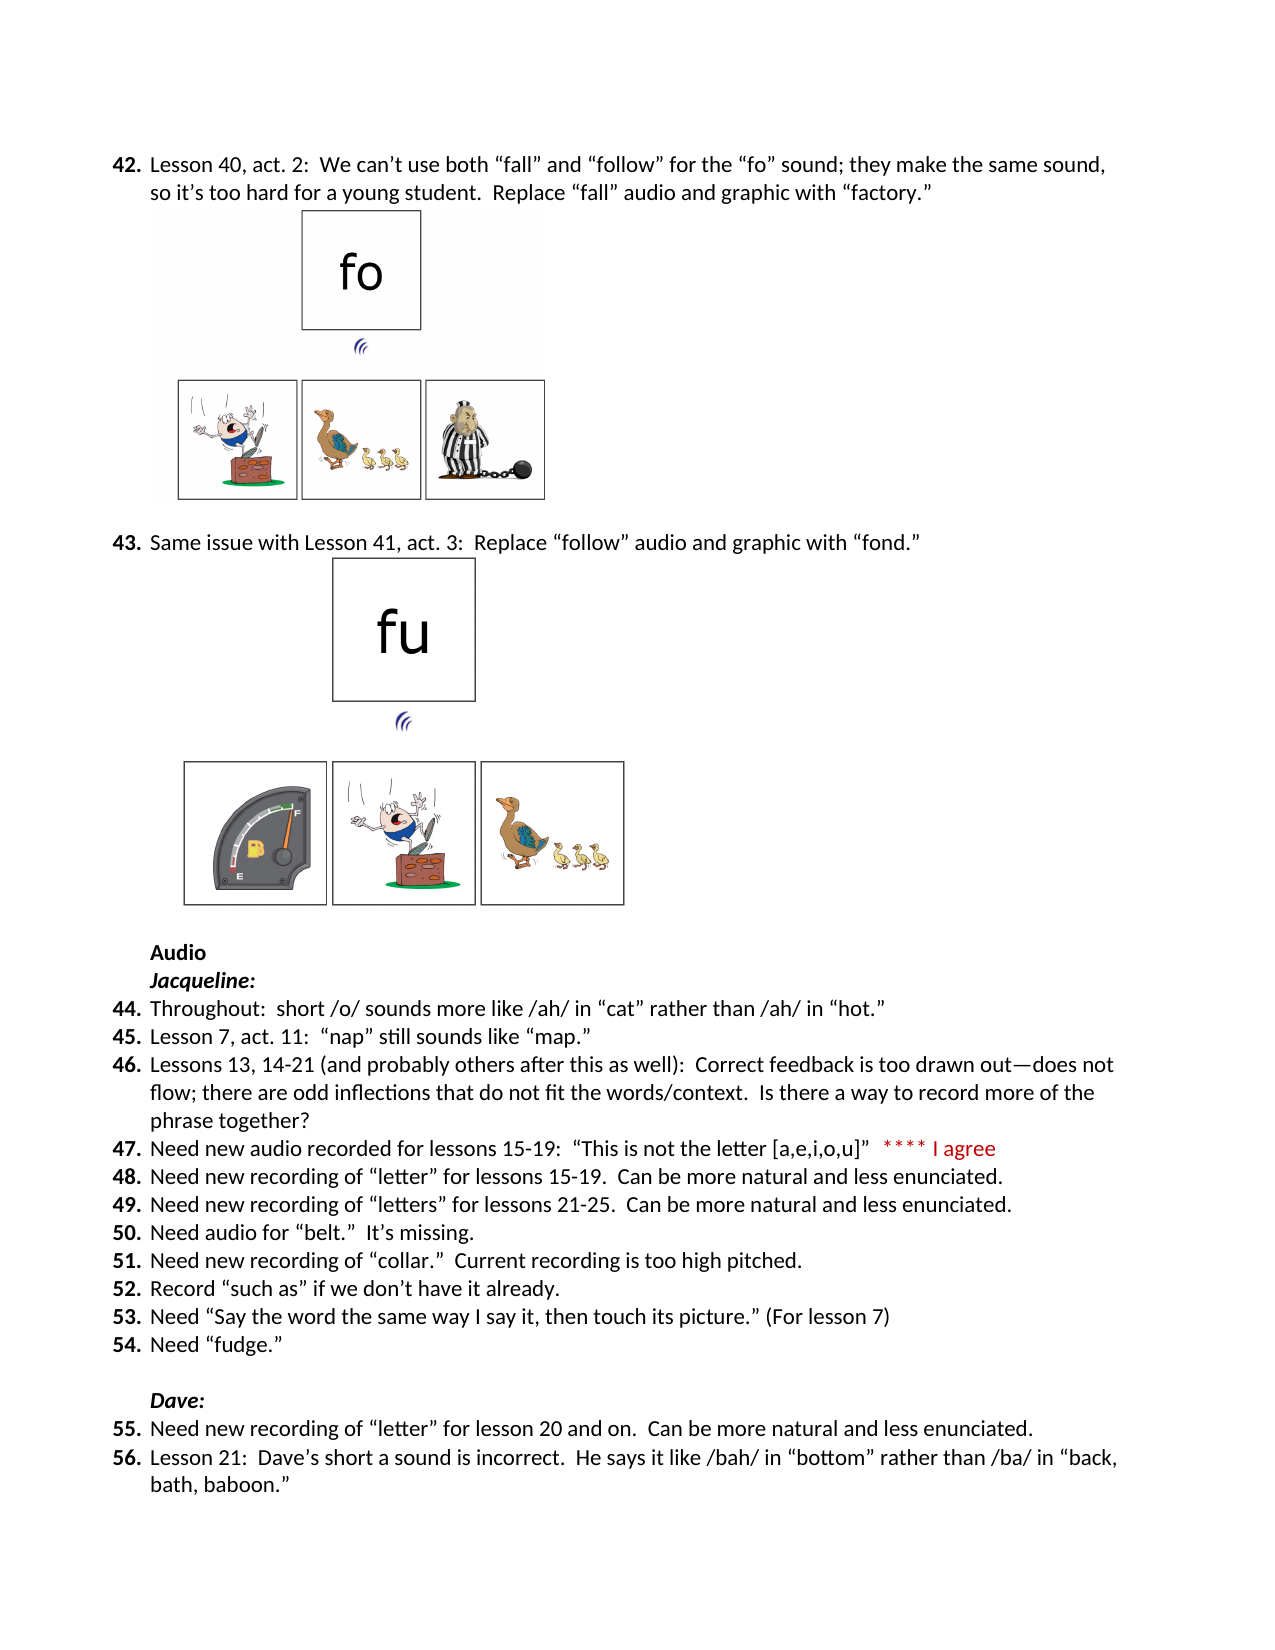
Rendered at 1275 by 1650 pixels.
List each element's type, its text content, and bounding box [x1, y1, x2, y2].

list Need “Say the word the same way I say it, then touch its picture.” (For lesson 7) [112, 1302, 1125, 1331]
list Need new audio recorded for lessons 15-19: “This is not the letter [a,e,i,o,u]” **** I agree [112, 1134, 1125, 1162]
list Same issue with Lesson 41, act. 3: Replace “follow” audio and graphic with “fond.” [112, 528, 1125, 556]
text Jacqueline: [150, 966, 1125, 994]
list Need new recording of “letter” for lessons 15-19. Can be more natural and less enunciated. [112, 1162, 1125, 1190]
list Record “such as” if we don’t have it already. [112, 1274, 1125, 1302]
picture [150, 556, 632, 911]
text Audio [150, 938, 1125, 966]
list Need new recording of “collar.” Current recording is too high pitched. [112, 1246, 1125, 1274]
list Need new recording of “letter” for lesson 20 and on. Can be more natural and less enunciated. [112, 1414, 1125, 1443]
list Throughout: short /o/ sounds more like /ah/ in “cat” rather than /ah/ in “hot.” [112, 994, 1125, 1022]
list Need new recording of “letters” for lessons 21-25. Can be more natural and less enunciated. [112, 1190, 1125, 1218]
list Need audio for “belt.” It’s missing. [112, 1218, 1125, 1246]
list Lessons 13, 14-21 (and probably others after this as well): Correct feedback is too drawn out—does not flow; there are odd inflections that do not fit the words/context. Is there a way to record more of the phrase together? [112, 1050, 1125, 1134]
text Dave: [150, 1387, 1125, 1414]
picture [150, 206, 546, 501]
list Lesson 7, act. 11: “nap” still sounds like “map.” [112, 1022, 1125, 1050]
list Lesson 21: Dave’s short a sound is incorrect. He says it like /bah/ in “bottom” rather than /ba/ in “back, bath, baboon.” [112, 1443, 1125, 1499]
list Need “fudge.” [112, 1331, 1125, 1358]
